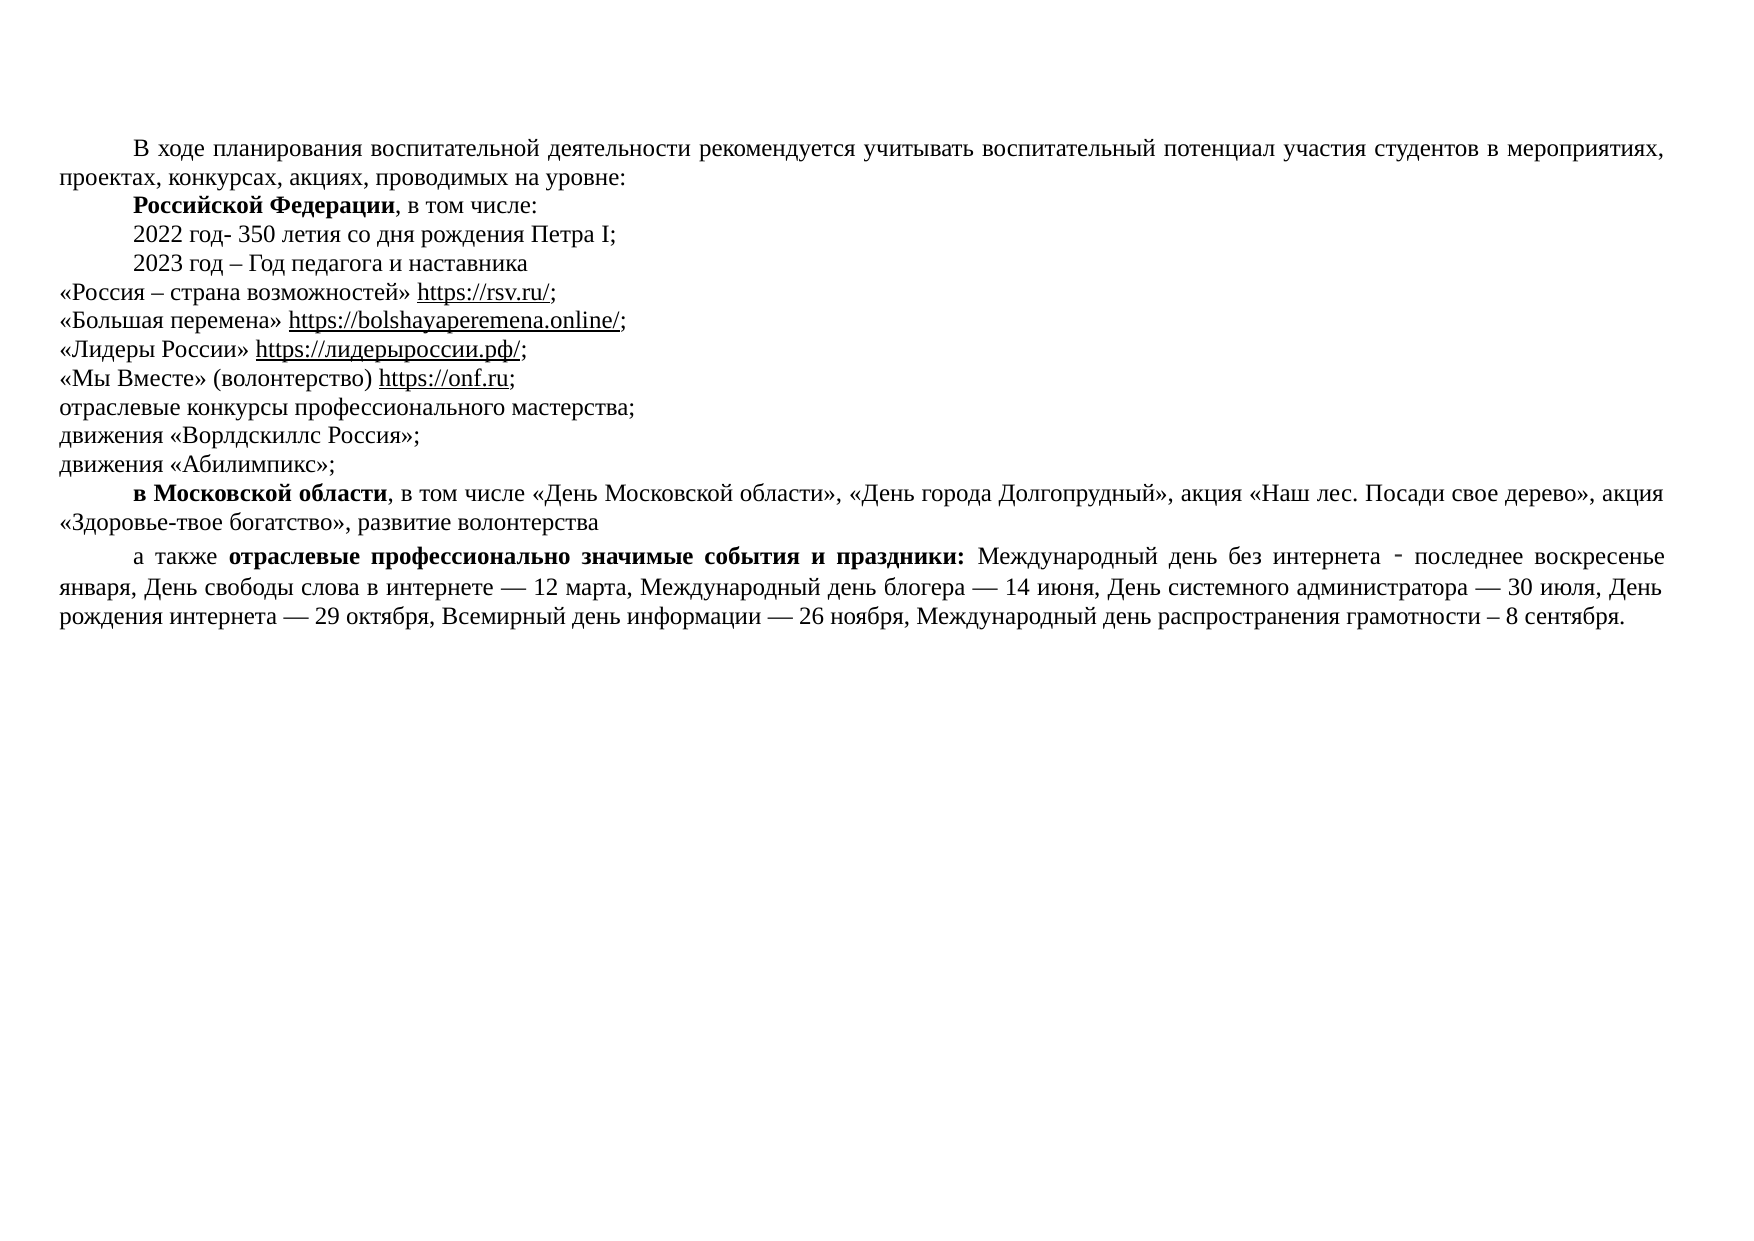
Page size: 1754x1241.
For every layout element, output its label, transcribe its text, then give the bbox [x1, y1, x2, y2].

text отраслевые конкурсы профессионального мастерства; [59, 392, 1665, 420]
text движения «Ворлдскиллс Россия»; [59, 420, 1665, 449]
text 2022 год- 350 летия со дня рождения Петра I; [59, 219, 1665, 248]
text «Россия – страна возможностей» https://rsv.ru/; [59, 277, 1665, 305]
text а также отраслевые профессионально значимые события и праздники: Международный день без интернета - последнее воскресенье января, День свободы слова в интернете — 12 марта, Международный день блогера — 14 июня, День системного администратора — 30 июля, День рождения интернета — 29 октября, Всемирный день информации — 26 ноября, Международный день распространения грамотности – 8 сентября. [59, 535, 1665, 630]
text в Московской области, в том числе «День Московской области», «День города Долгопрудный», акция «Наш лес. Посади свое дерево», акция «Здоровье-твое богатство», развитие волонтерства [59, 478, 1665, 535]
text «Большая перемена» https://bolshayaperemena.online/; [59, 305, 1665, 334]
text Российской Федерации, в том числе: [59, 190, 1665, 219]
text 2023 год – Год педагога и наставника [59, 248, 1665, 277]
text «Мы Вместе» (волонтерство) https://onf.ru; [59, 363, 1665, 392]
text «Лидеры России» https://лидерыроссии.рф/; [59, 334, 1665, 363]
text В ходе планирования воспитательной деятельности рекомендуется учитывать воспитательный потенциал участия студентов в мероприятиях, проектах, конкурсах, акциях, проводимых на уровне: [59, 133, 1665, 190]
text движения «Абилимпикс»; [59, 449, 1665, 478]
